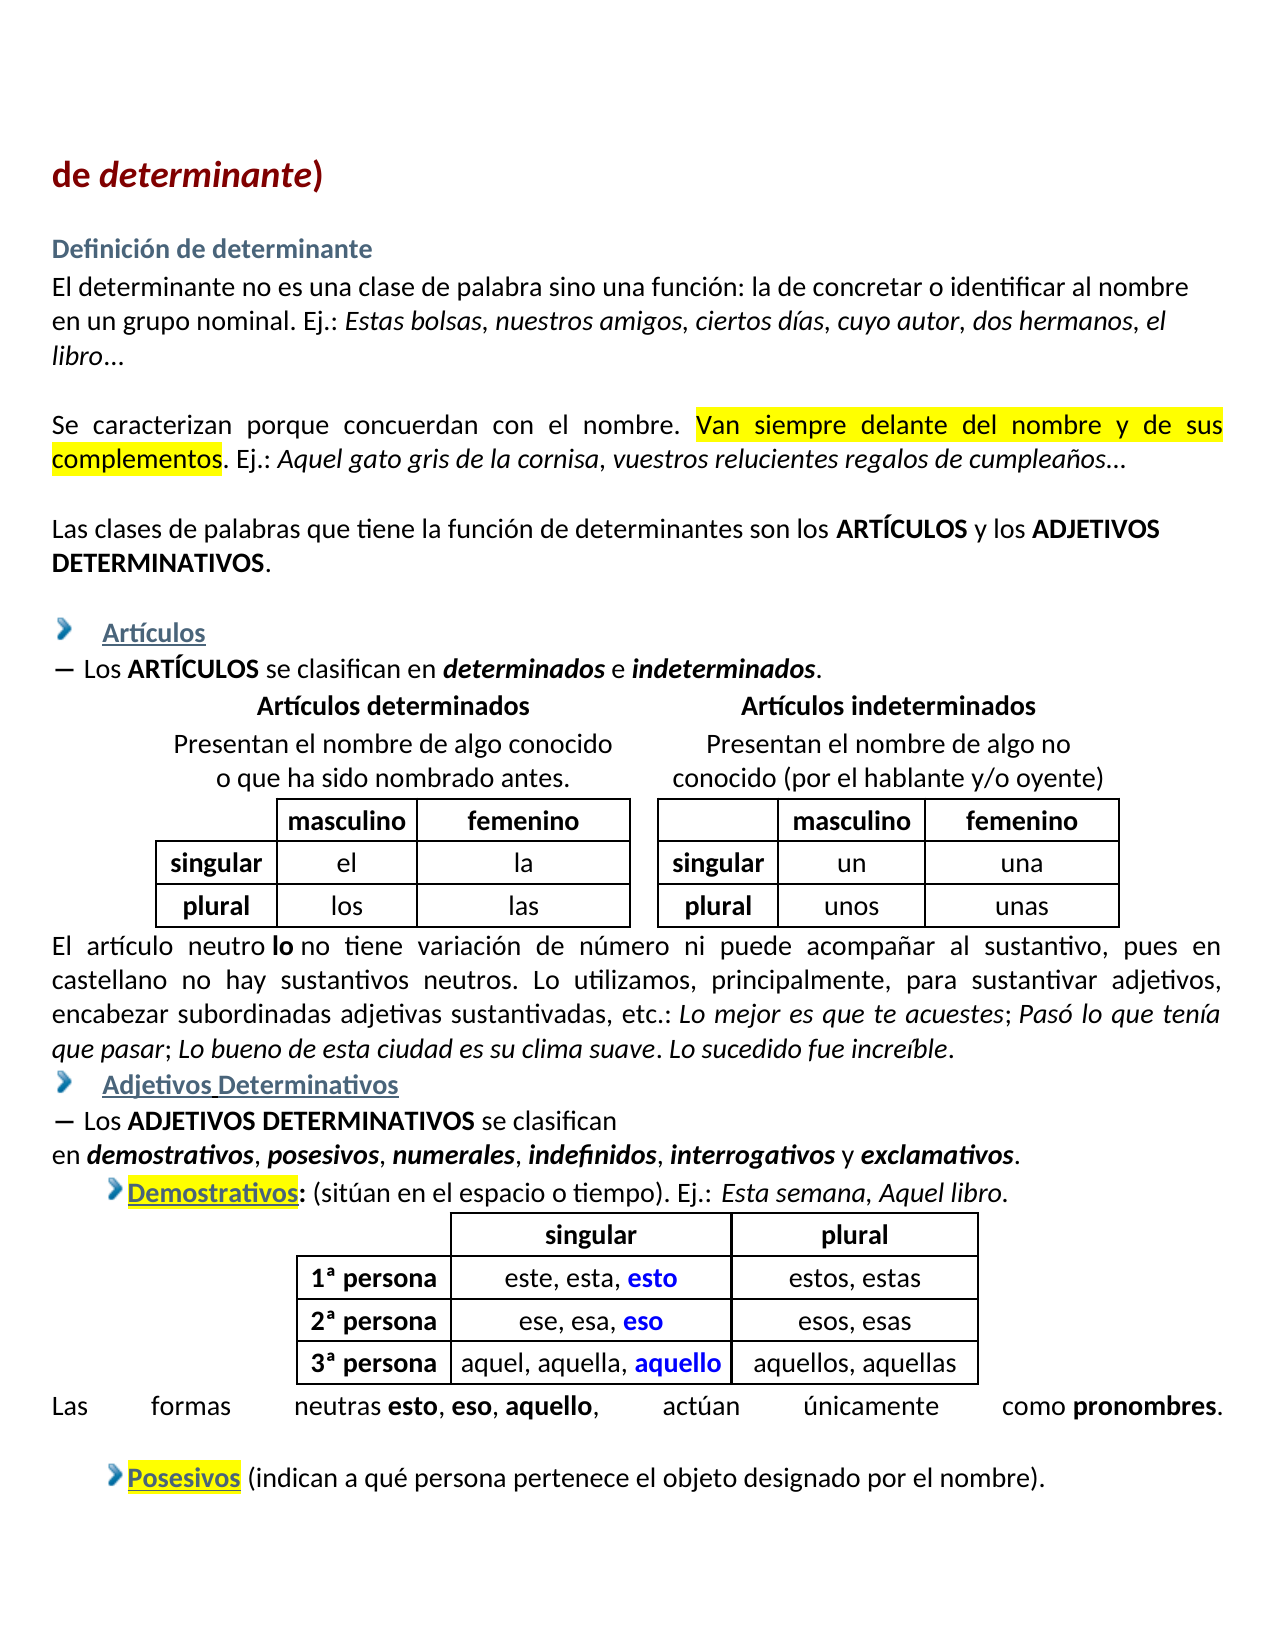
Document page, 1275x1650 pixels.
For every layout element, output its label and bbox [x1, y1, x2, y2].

picture [102, 1462, 128, 1488]
picture [51, 617, 77, 642]
table_header [52, 148, 1223, 1497]
picture [102, 1177, 128, 1202]
picture [51, 1069, 77, 1095]
